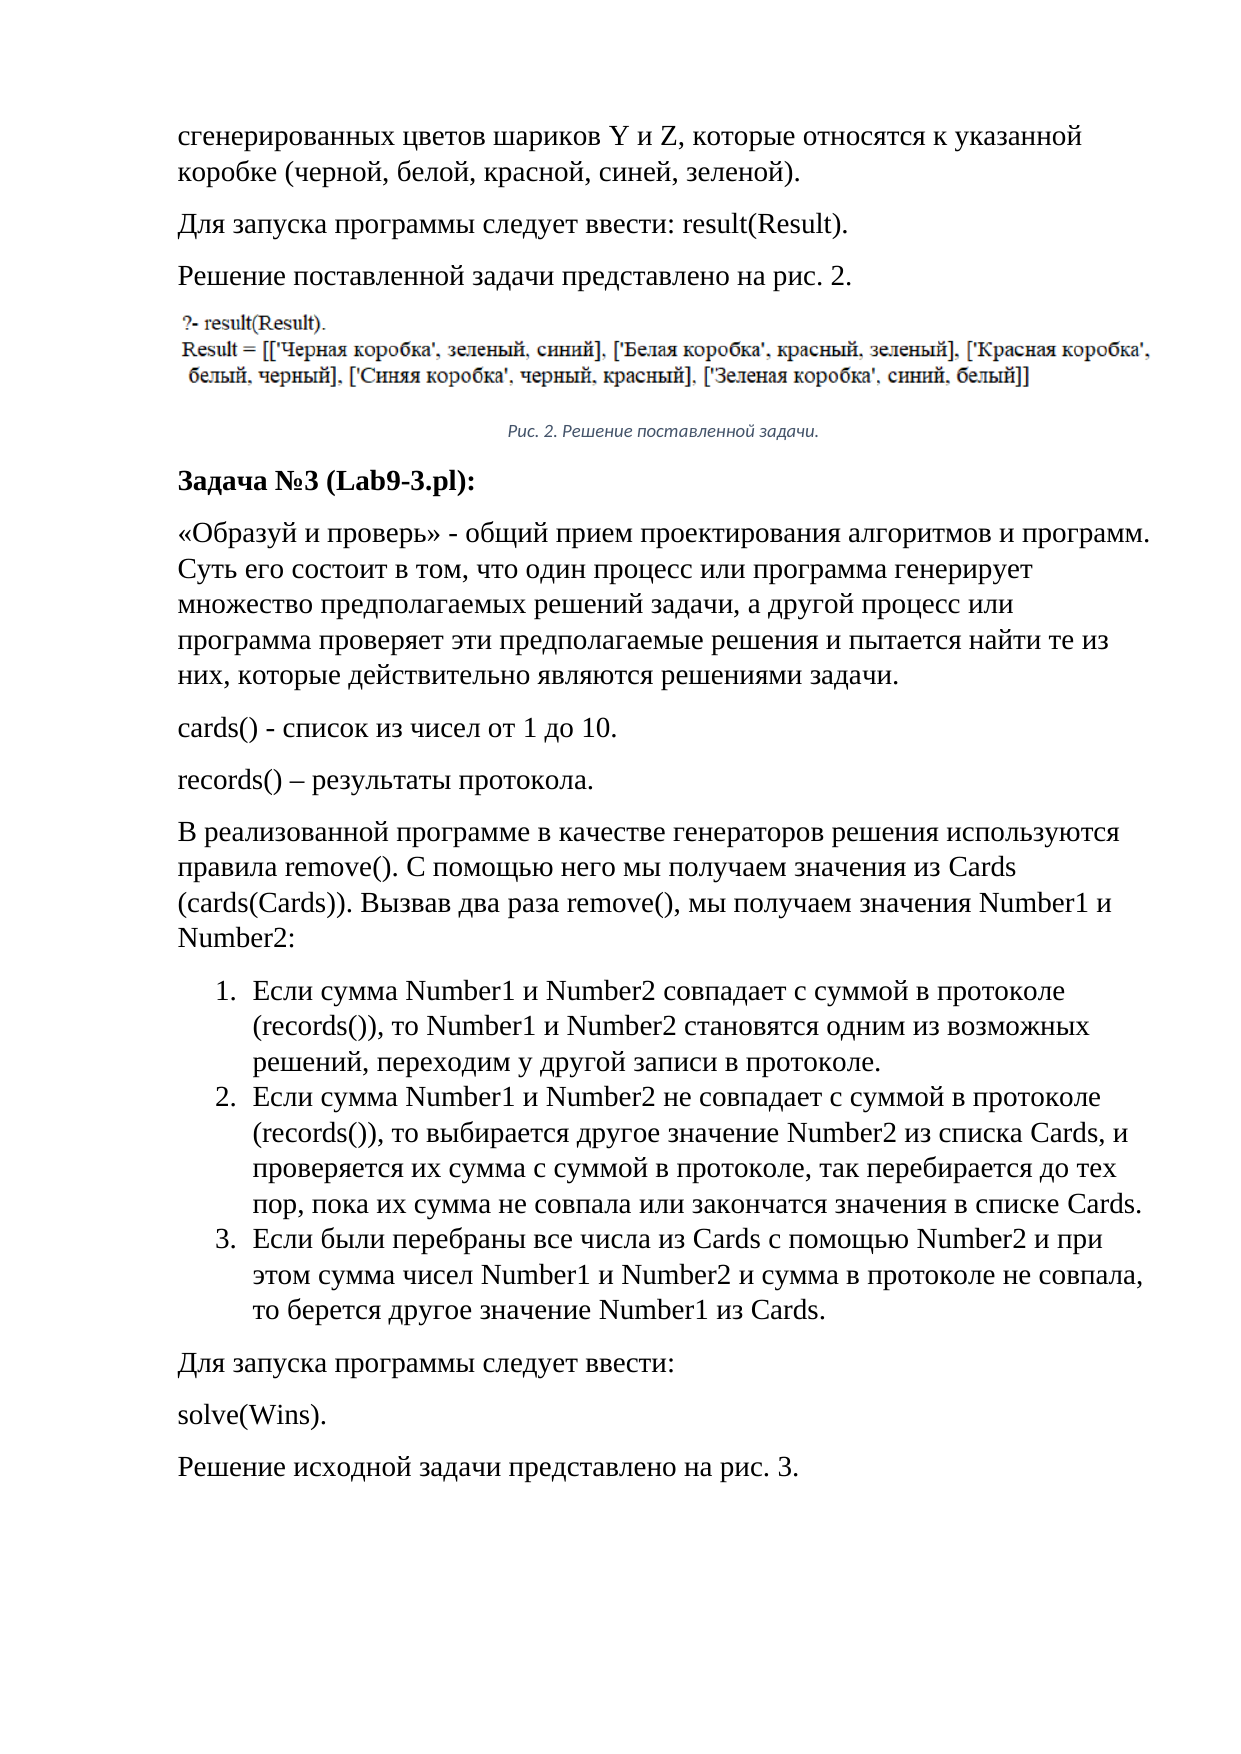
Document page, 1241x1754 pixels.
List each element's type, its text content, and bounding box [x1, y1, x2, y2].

text «Образуй и проверь» - общий прием проектирования алгоритмов и программ. Суть его состоит в том, что один процесс или программа генерирует множество предполагаемых решений задачи, а другой процесс или программа проверяет эти предполагаемые решения и пытается найти те из них, которые действительно являются решениями задачи. [177, 515, 1152, 691]
text Решение исходной задачи представлено на рис. 3. [177, 1449, 1152, 1483]
text Для запуска программы следует ввести: [177, 1345, 1152, 1378]
text Решение поставленной задачи представлено на рис. 2. [177, 258, 1152, 292]
text В реализованной программе в качестве генераторов решения используются правила remove(). C помощью него мы получаем значения из Cards (cards(Cards)). Вызвав два раза remove(), мы получаем значения Number1 и Number2: [177, 814, 1152, 954]
text cards() - список из чисел от 1 до 10. [177, 710, 1152, 743]
text Задача №3 (Lab9-3.pl): [177, 463, 1152, 497]
text Рис. 2. Решение поставленной задачи. [177, 419, 1152, 442]
list Если сумма Number1 и Number2 не совпадает с суммой в протоколе (records()), то выбирается другое значение Number2 из списка Cards, и проверяется их сумма с суммой в протоколе, так перебирается до тех пор, пока их сумма не совпала или закончатся значения в списке Cards. [215, 1079, 1152, 1219]
list Если были перебраны все числа из Cards c помощью Number2 и при этом сумма чисел Number1 и Number2 и сумма в протоколе не совпала, то берется другое значение Number1 из Cards. [215, 1221, 1152, 1326]
text Для запуска программы следует ввести: result(Result). [177, 206, 1152, 239]
picture [177, 310, 1152, 402]
list Если сумма Number1 и Number2 совпадает с суммой в протоколе (records()), то Number1 и Number2 становятся одним из возможных решений, переходим у другой записи в протоколе. [215, 973, 1152, 1077]
text records() – результаты протокола. [177, 762, 1152, 795]
text solve(Wins). [177, 1397, 1152, 1430]
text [177, 118, 1152, 187]
